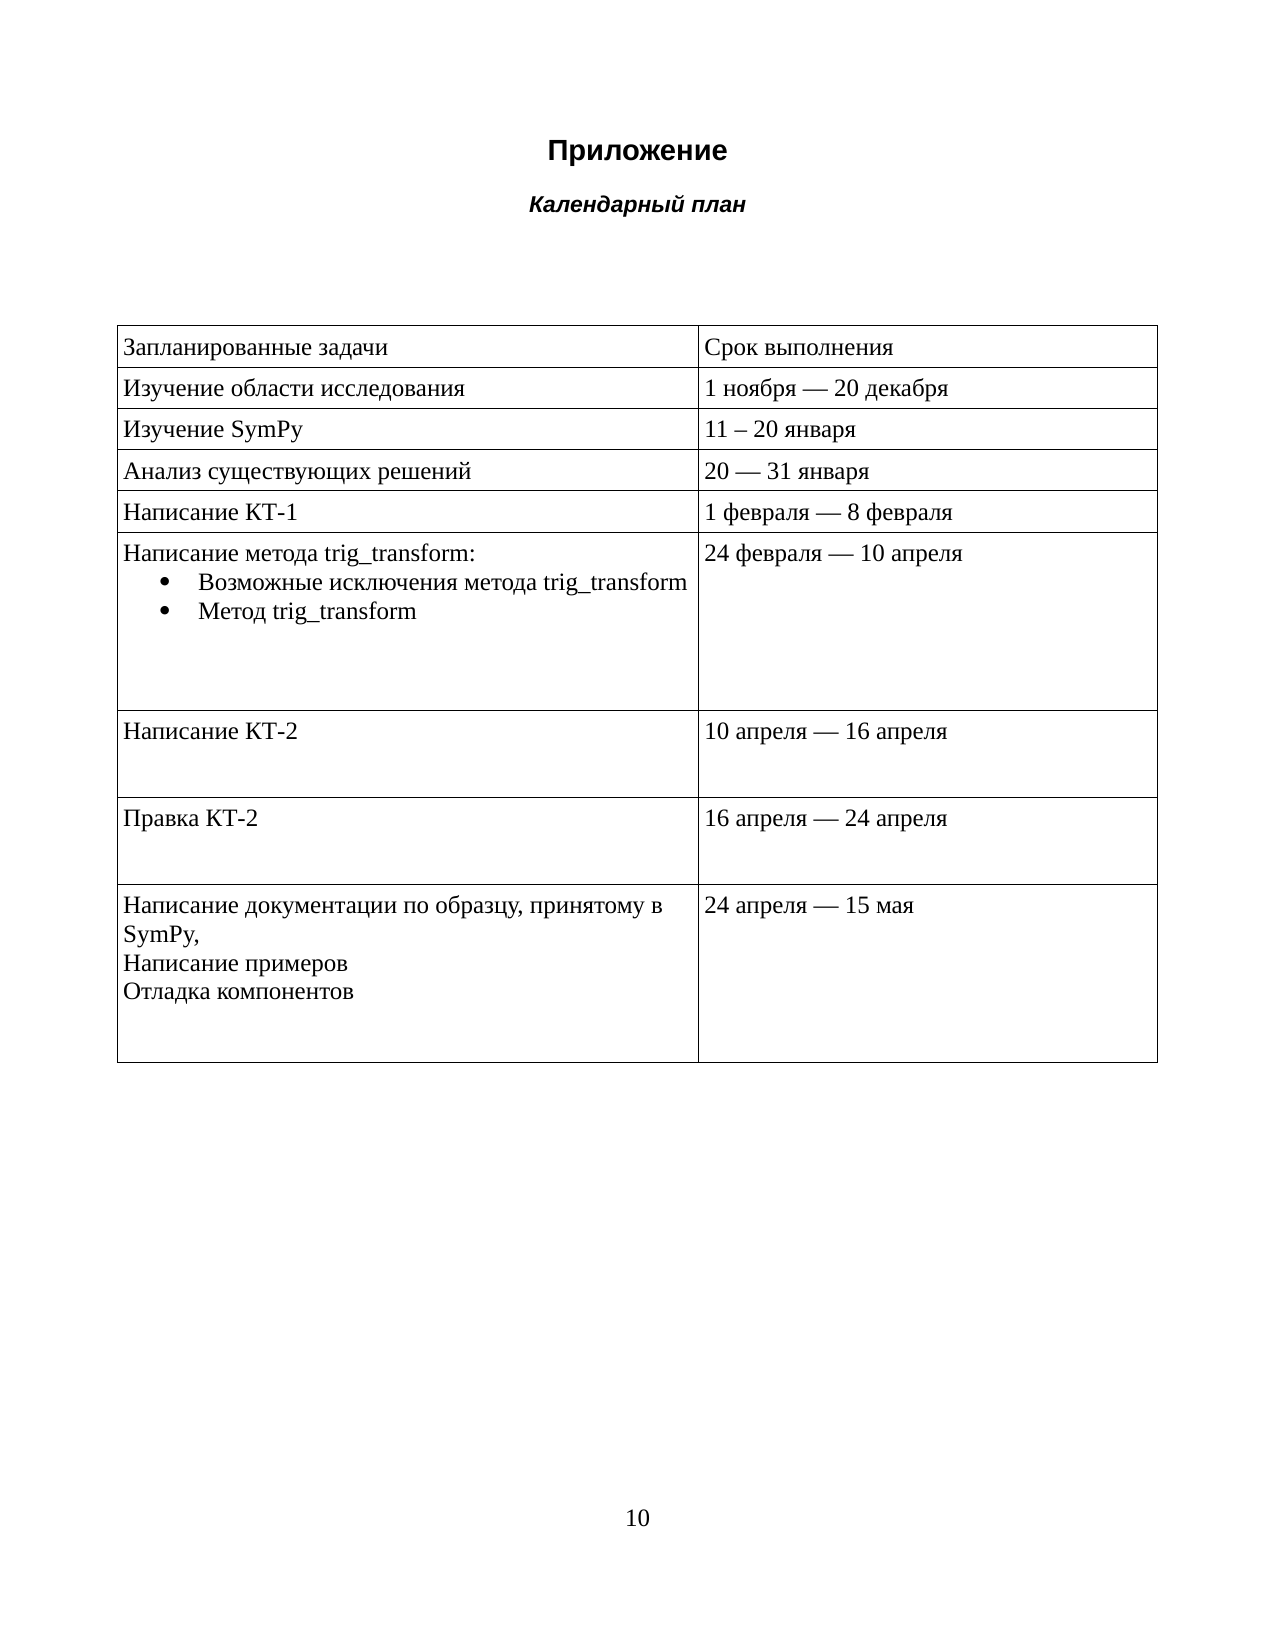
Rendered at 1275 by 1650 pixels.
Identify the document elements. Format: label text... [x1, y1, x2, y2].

table_cell Изучение области исследования [118, 368, 698, 408]
table_cell Изучение SymPy [118, 409, 698, 449]
table_cell Написание КТ-1 [118, 491, 698, 532]
table_cell Написание документации по образцу, принятому в SymPy, Написание примеров Отладка компонентов [118, 885, 698, 1062]
table_cell Правка КТ-2 [118, 798, 698, 883]
table_cell Анализ существующих решений [118, 450, 698, 490]
table_cell 16 апреля — 24 апреля [699, 798, 1157, 883]
table_cell Написание метода trig_transform: Возможные исключения метода trig_transform Метод trig_transform [118, 533, 698, 710]
subtitle Календарный план [117, 191, 1158, 218]
table_cell 24 апреля — 15 мая [699, 885, 1157, 1062]
table_cell 10 апреля — 16 апреля [699, 711, 1157, 797]
table_cell Написание КТ-2 [118, 711, 698, 797]
table_cell 20 — 31 января [699, 450, 1157, 490]
table_header Срок выполнения [699, 326, 1157, 367]
table_cell 11 – 20 января [699, 409, 1157, 449]
table_header Запланированные задачи [118, 326, 698, 367]
table_cell 1 февраля — 8 февраля [699, 491, 1157, 532]
subtitle Приложение [117, 133, 1158, 166]
table_cell 24 февраля — 10 апреля [699, 533, 1157, 710]
table_cell 1 ноября — 20 декабря [699, 368, 1157, 408]
